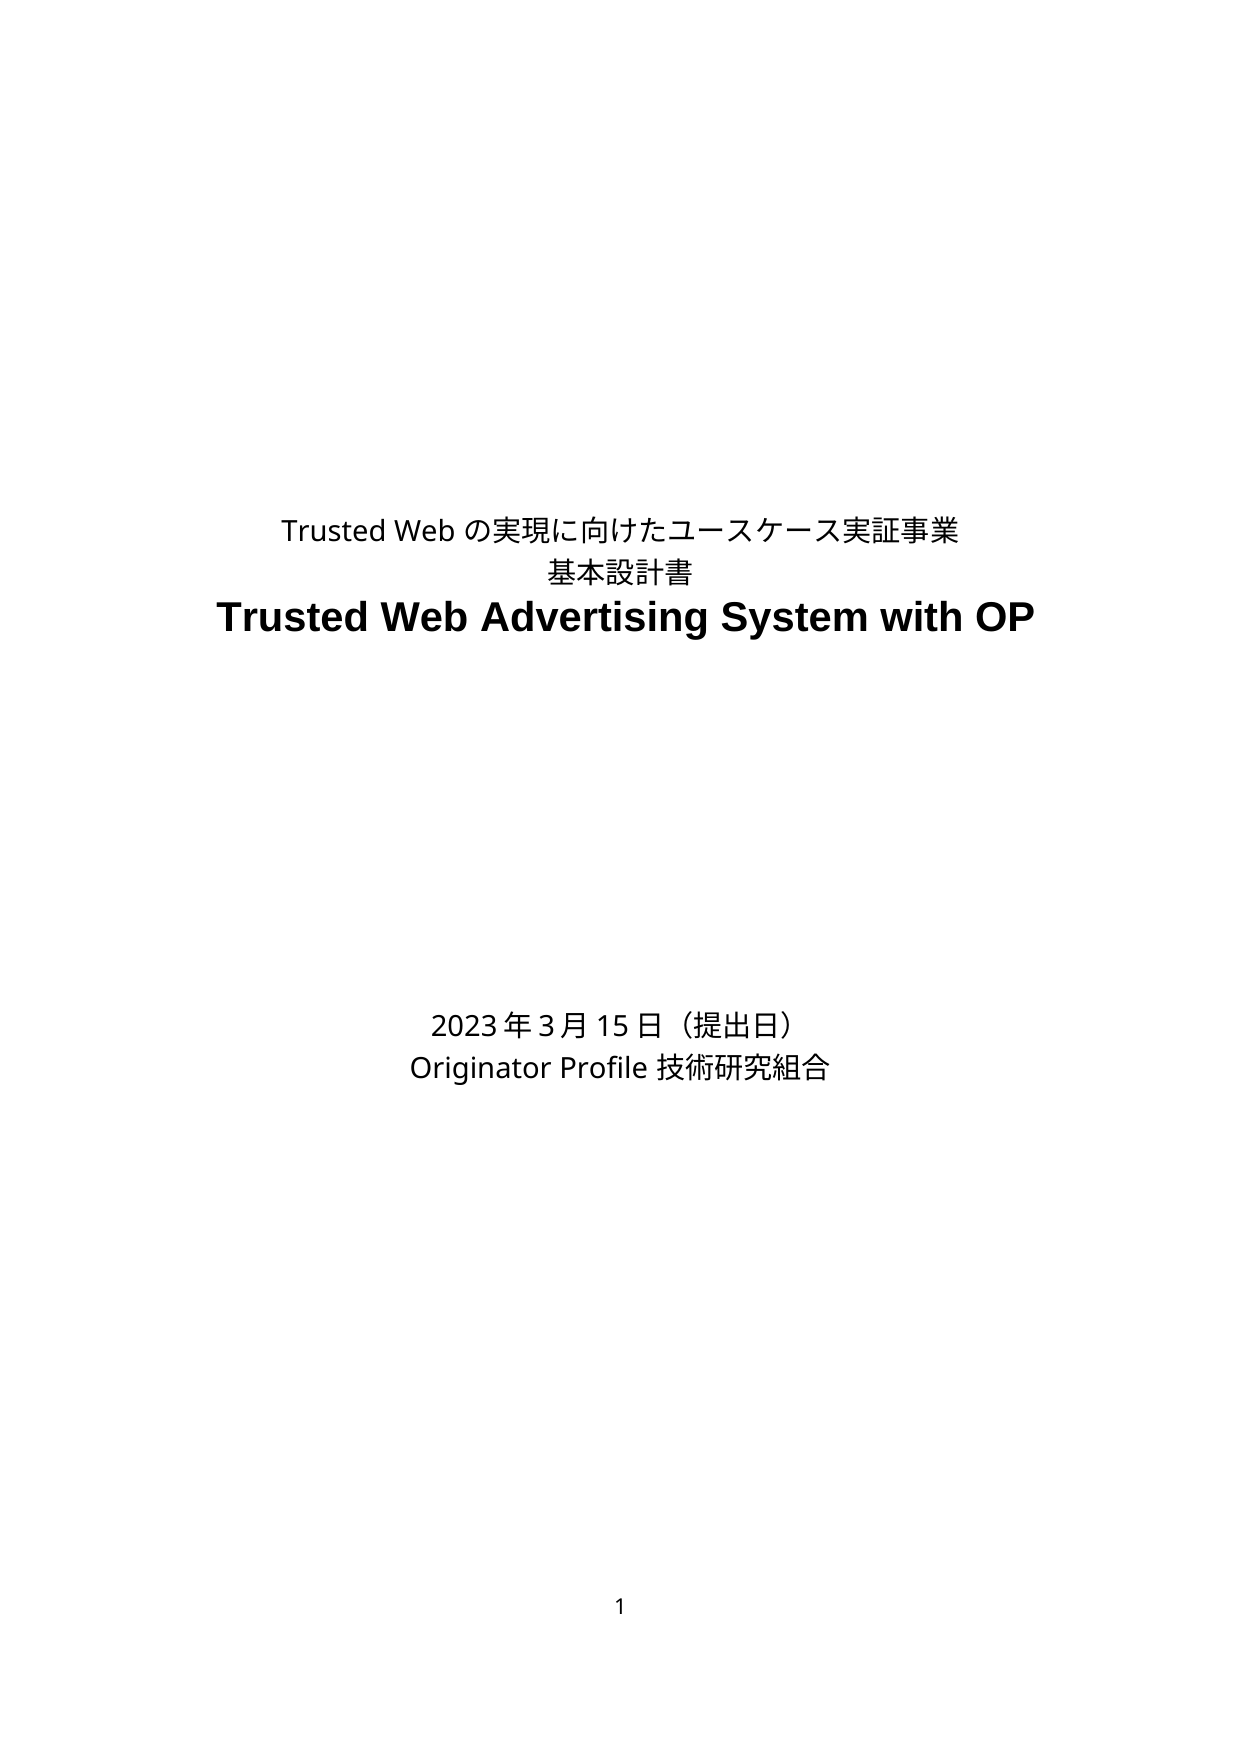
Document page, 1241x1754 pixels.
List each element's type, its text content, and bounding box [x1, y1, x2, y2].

text 基本設計書 [112, 549, 1128, 592]
text Trusted Web の実現に向けたユースケース実証事業 [112, 507, 1128, 549]
text 2023年3月15日（提出日） [112, 1003, 1128, 1045]
text Trusted Web Advertising System with OP [112, 592, 1128, 640]
text Originator Profile 技術研究組合 [112, 1045, 1128, 1087]
